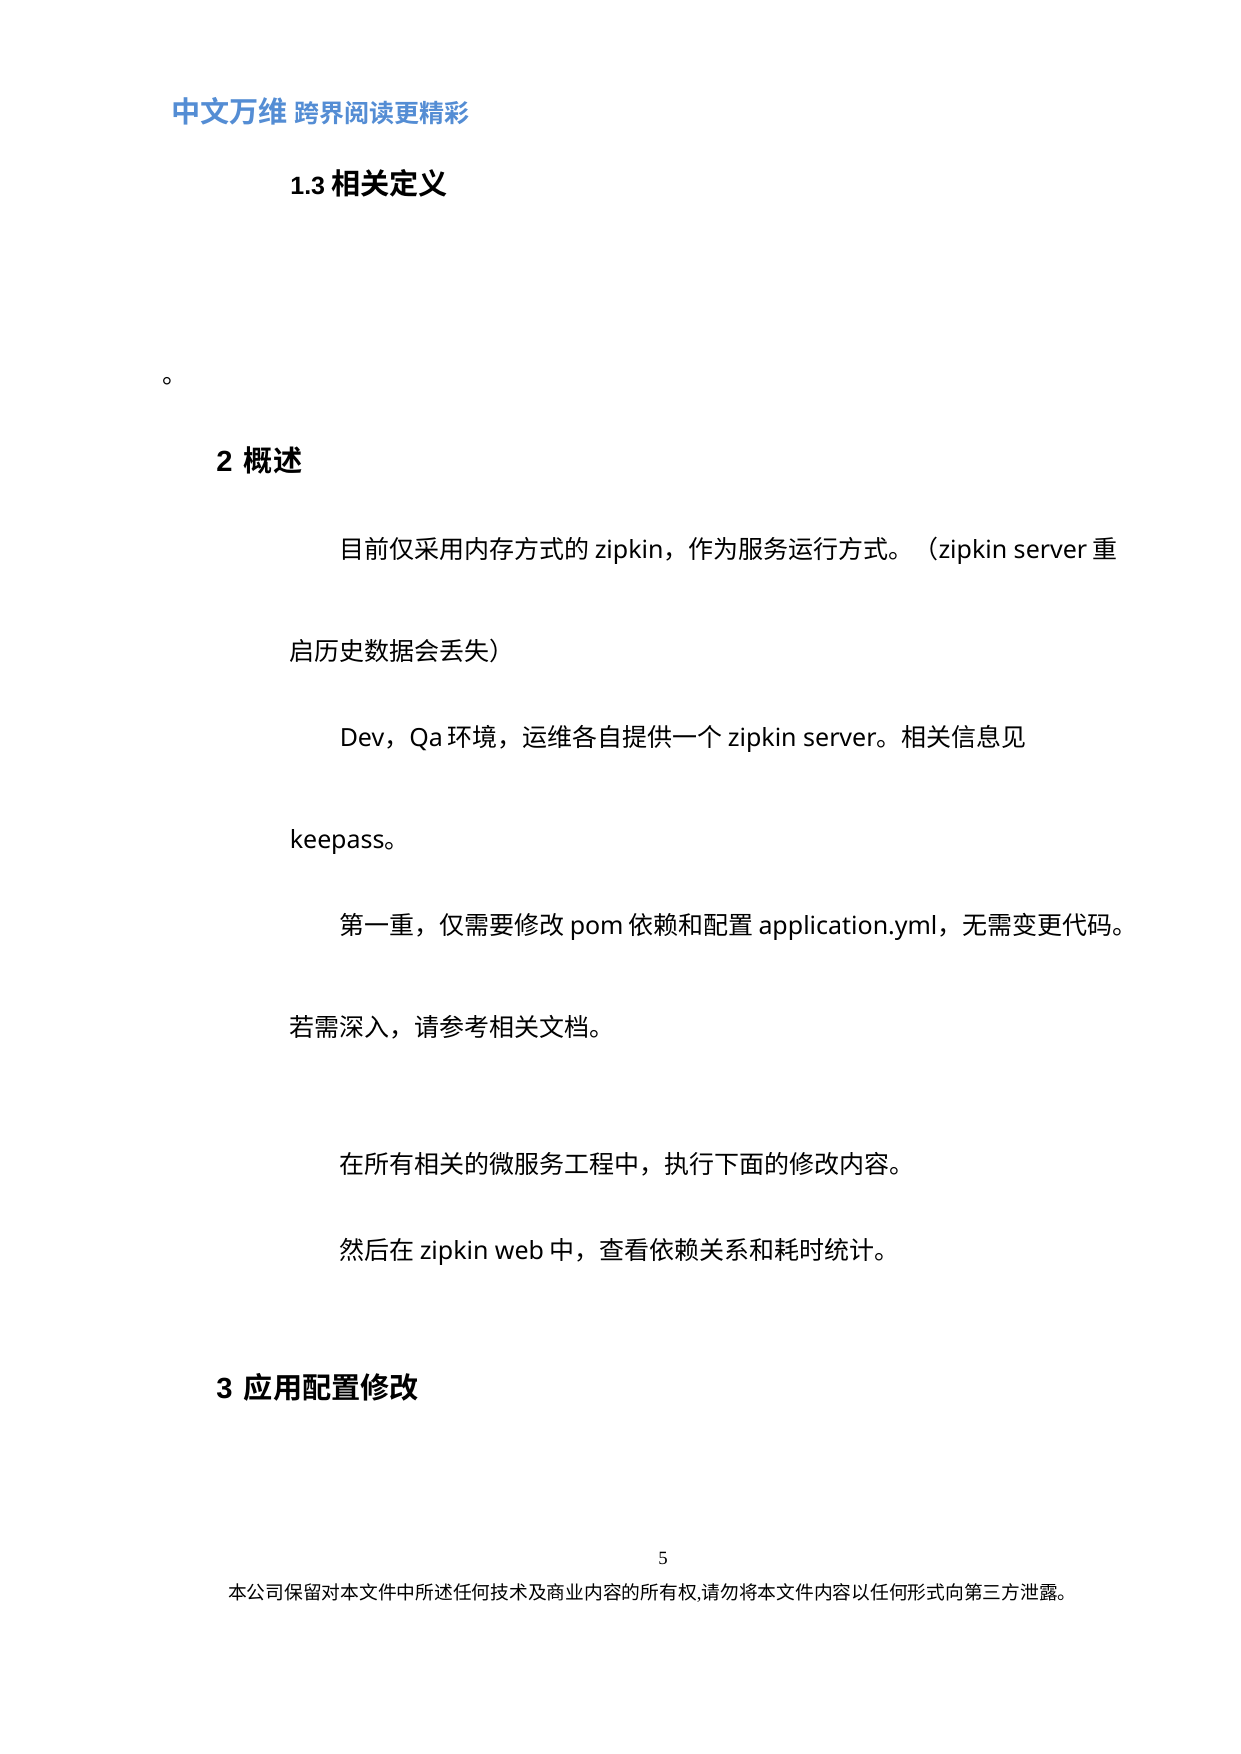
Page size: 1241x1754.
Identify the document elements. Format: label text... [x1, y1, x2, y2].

text 。 [112, 339, 1128, 407]
subtitle 概述 [157, 425, 1128, 493]
text 第一重，仅需要修改pom依赖和配置application.yml，无需变更代码。若需深入，请参考相关文档。 [289, 890, 1128, 1060]
text 然后在zipkin web中，查看依赖关系和耗时统计。 [289, 1215, 1128, 1283]
subtitle 应用配置修改 [157, 1352, 1128, 1420]
text Dev，Qa环境，运维各自提供一个zipkin server。相关信息见keepass。 [289, 702, 1128, 872]
subtitle 相关定义 [232, 148, 1128, 216]
text 在所有相关的微服务工程中，执行下面的修改内容。 [289, 1129, 1128, 1197]
text 目前仅采用内存方式的zipkin，作为服务运行方式。（zipkin server重启历史数据会丢失） [289, 514, 1128, 684]
